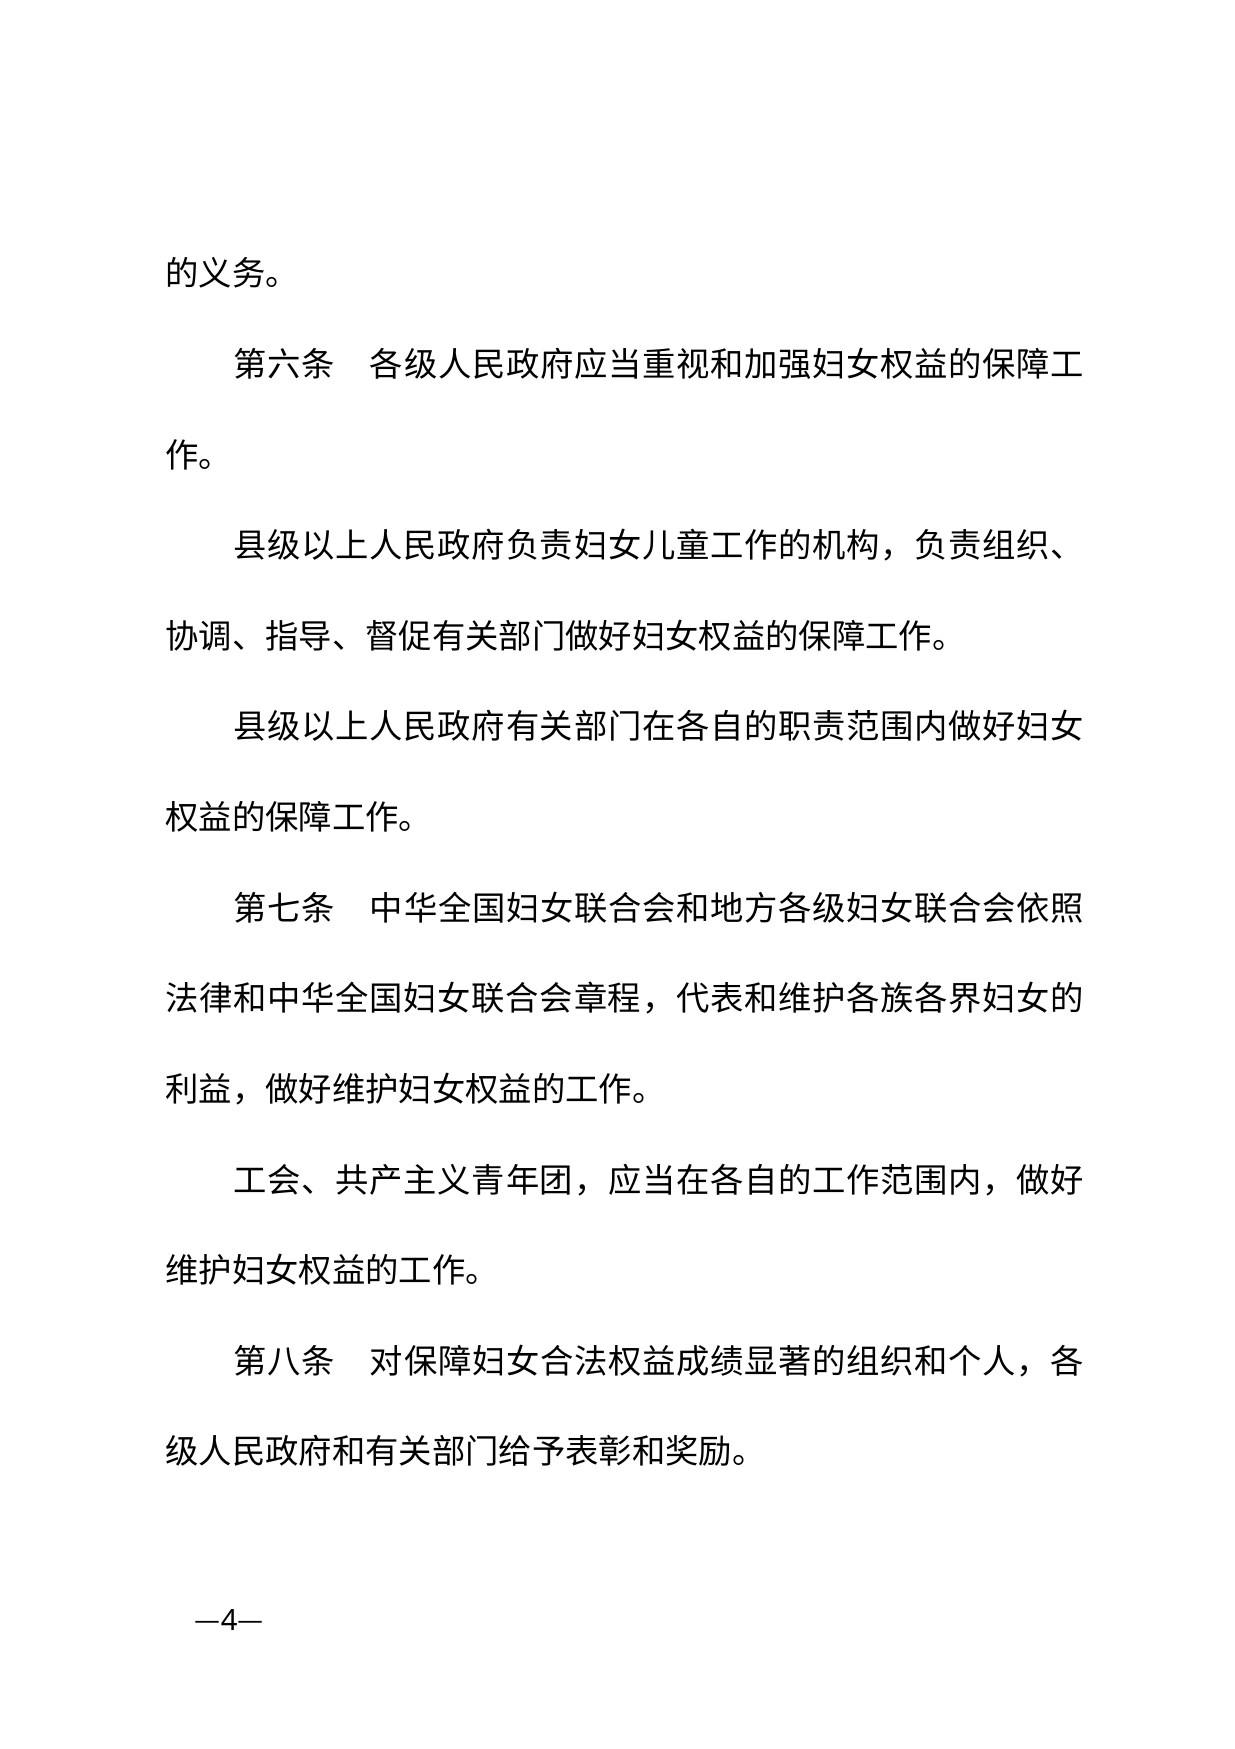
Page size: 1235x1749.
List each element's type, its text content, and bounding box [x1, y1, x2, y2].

text 县级以上人民政府有关部门在各自的职责范围内做好妇女权益的保障工作。 [165, 679, 1087, 860]
text 第七条 中华全国妇女联合会和地方各级妇女联合会依照法律和中华全国妇女联合会章程，代表和维护各族各界妇女的利益，做好维护妇女权益的工作。 [165, 860, 1087, 1132]
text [165, 226, 1087, 317]
text 工会、共产主义青年团，应当在各自的工作范围内，做好维护妇女权益的工作。 [165, 1132, 1087, 1313]
text 第六条 各级人民政府应当重视和加强妇女权益的保障工作。 [165, 317, 1087, 498]
text 县级以上人民政府负责妇女儿童工作的机构，负责组织、协调、指导、督促有关部门做好妇女权益的保障工作。 [165, 498, 1087, 679]
text 第八条 对保障妇女合法权益成绩显著的组织和个人，各级人民政府和有关部门给予表彰和奖励。 [165, 1313, 1087, 1495]
